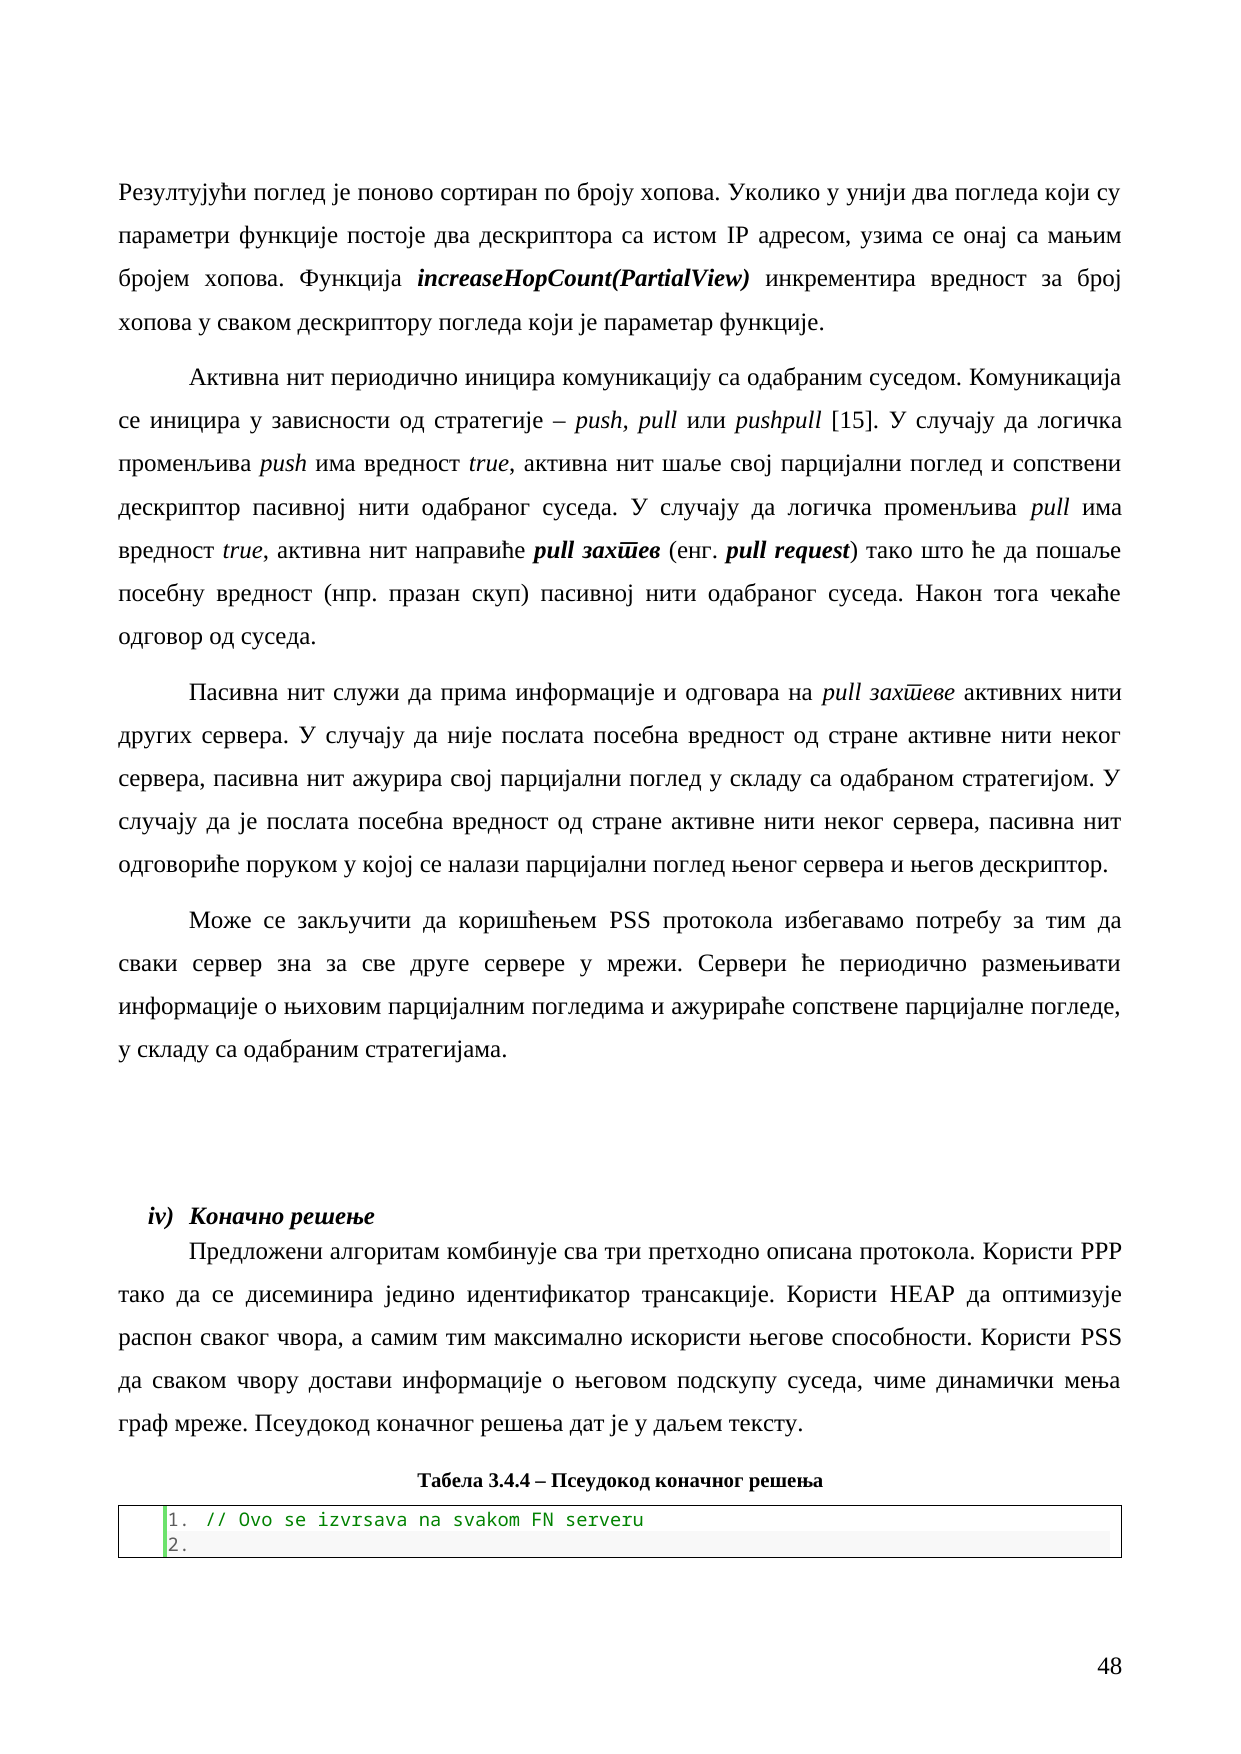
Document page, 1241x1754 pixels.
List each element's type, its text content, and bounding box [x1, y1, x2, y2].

text Предложени алгоритам комбинује сва три претходно описана протокола. Користи PPP тако да се дисеминира једино идентификатор трансакције. Користи HEAP да оптимизује распон сваког чвора, а самим тим максимално искористи његове способности. Користи PSS да сваком чвору достави информације о његовом подскупу суседа, чиме динамички мења граф мреже. Псеудокод коначног решења дат је у даљем тексту. [118, 1236, 1122, 1437]
text Активна нит периодично иницира комуникацију са одабраним суседом. Комуникација се иницира у зависности од стратегије – push, pull или pushpull [15]. У случају да логичка променљива push има вредност true, активна нит шаље свој парцијални поглед и сопствени дескриптор пасивној нити одабраног суседа. У случају да логичка променљива pull има вредност true, активна нит направиће pull захтев (енг. pull request) тако што ће да пошаље посебну вредност (нпр. празан скуп) пасивној нити одабраног суседа. Након тога чекаће одговор од суседа. [118, 362, 1122, 650]
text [118, 177, 1122, 335]
text Табела 3.4.4 – Псеудокод коначног решења [118, 1468, 1122, 1492]
text Пасивна нит служи да прима информације и одговара на pull захтеве активних нити других сервера. У случају да није послата посебна вредност од стране активне нити неког сервера, пасивна нит ажурира свој парцијални поглед у складу са одабраном стратегијом. У случају да је послата посебна вредност од стране активне нити неког сервера, пасивна нит одговориће поруком у којој се налази парцијални поглед њеног сервера и његов дескриптор. [118, 677, 1122, 878]
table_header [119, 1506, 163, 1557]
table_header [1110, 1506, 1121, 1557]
text Може се закључити да коришћењем PSS протокола избегавамо потребу за тим да сваки сервер зна за све друге сервере у мрежи. Сервери ће периодично размењивати информације о њиховим парцијалним погледима и ажурираће сопствене парцијалне погледе, у складу са одабраним стратегијама. [118, 905, 1122, 1063]
text Коначно решење [148, 1201, 1122, 1230]
